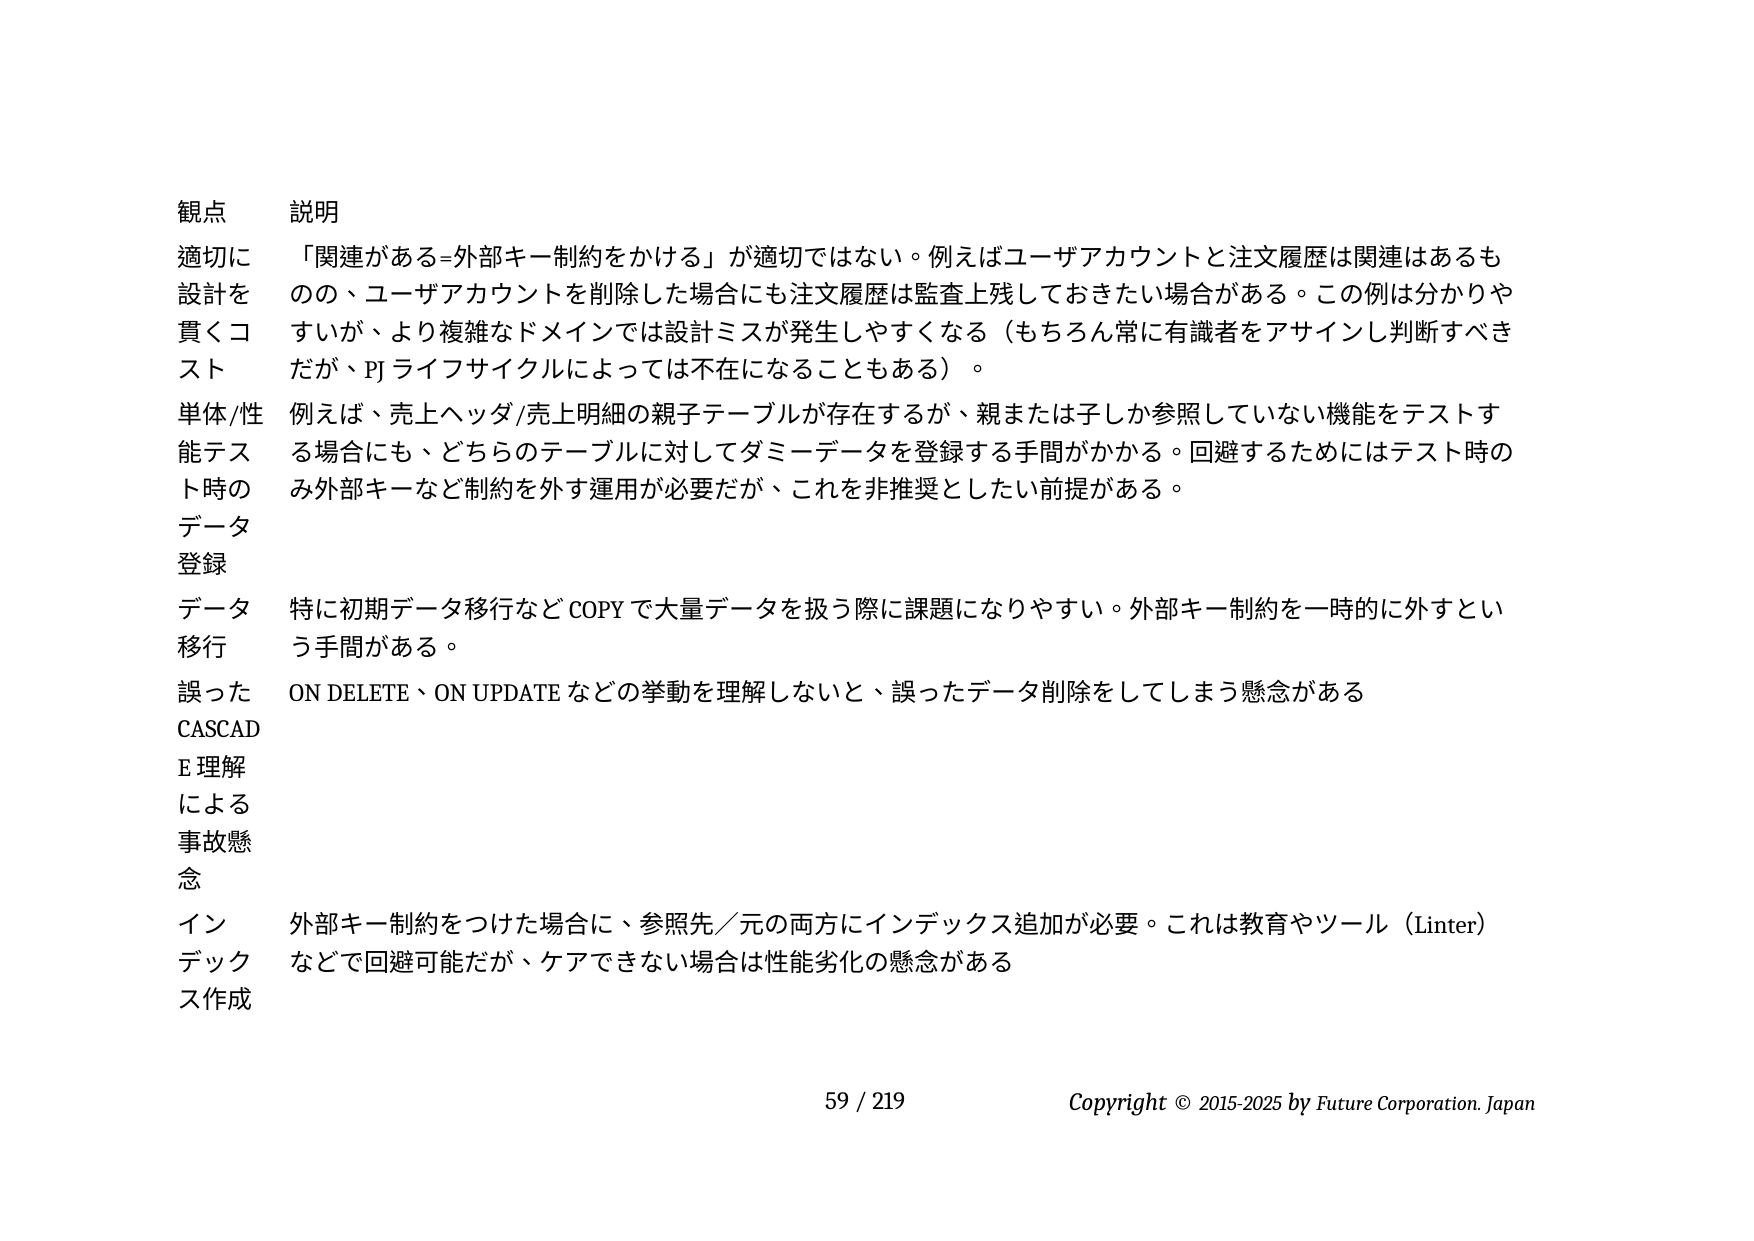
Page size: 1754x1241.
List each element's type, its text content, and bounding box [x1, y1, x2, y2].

table_cell 誤ったCASCADE理解による事故懸念 [166, 669, 278, 901]
table_cell データ移行 [166, 586, 278, 669]
table_header 説明 [278, 189, 1536, 234]
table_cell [278, 901, 1536, 1018]
table_header 観点 [166, 189, 278, 234]
table_cell 適切に設計を貫くコスト [166, 234, 278, 391]
table_cell 例えば、売上ヘッダ/売上明細の親子テーブルが存在するが、親または子しか参照していない機能をテストする場合にも、どちらのテーブルに対してダミーデータを登録する手間がかかる。回避するためにはテスト時のみ外部キーなど制約を外す運用が必要だが、これを非推奨としたい前提がある。 [278, 391, 1536, 586]
table_cell ON DELETE、ON UPDATEなどの挙動を理解しないと、誤ったデータ削除をしてしまう懸念がある [278, 669, 1536, 901]
table_cell 単体/性能テスト時のデータ登録 [166, 391, 278, 586]
table_cell 特に初期データ移行などCOPYで大量データを扱う際に課題になりやすい。外部キー制約を一時的に外すという手間がある。 [278, 586, 1536, 669]
table_cell インデックス作成有無のハマり [166, 901, 278, 1018]
table_cell 「関連がある=外部キー制約をかける」が適切ではない。例えばユーザアカウントと注文履歴は関連はあるものの、ユーザアカウントを削除した場合にも注文履歴は監査上残しておきたい場合がある。この例は分かりやすいが、より複雑なドメインでは設計ミスが発生しやすくなる（もちろん常に有識者をアサインし判断すべきだが、PJライフサイクルによっては不在になることもある）。 [278, 234, 1536, 391]
